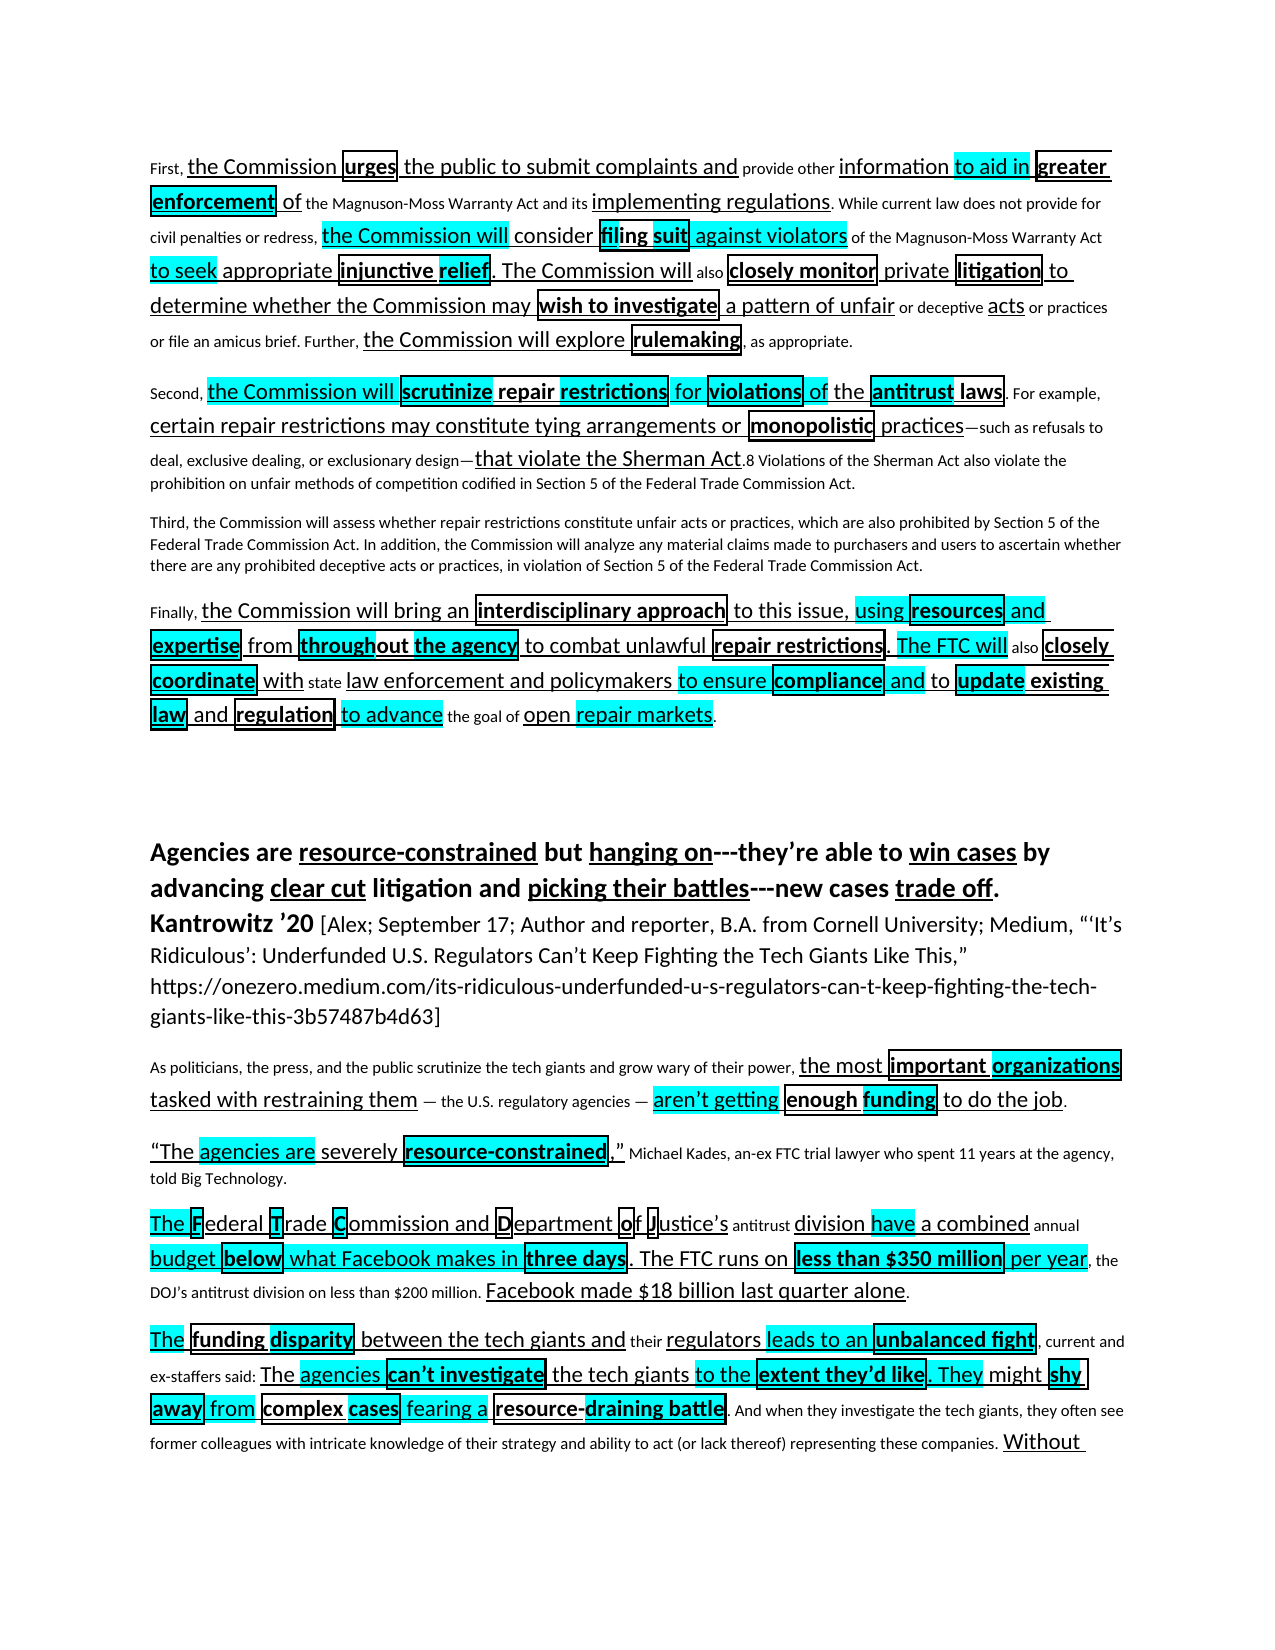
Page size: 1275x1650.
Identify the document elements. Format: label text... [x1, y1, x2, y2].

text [150, 1323, 1125, 1455]
text Kantrowitz ’20 [Alex; September 17; Author and reporter, B.A. from Cornell University; Medium, “‘It’s Ridiculous’: Underfunded U.S. Regulators Can’t Keep Fighting the Tech Giants Like This,” https://onezero.medium.com/its-ridiculous-underfunded-u-s-regulators-can-t-keep-fighting-the-tech-giants-like-this-3b57487b4d63] [150, 906, 1125, 1030]
text Finally, the Commission will bring an interdisciplinary approach to this issue, using resources and expertise from throughout the agency to combat unlawful repair restrictions. The FTC will also closely coordinate with state law enforcement and policymakers to ensure compliance and to update existing law and regulation to advance the goal of open repair markets. [150, 594, 1125, 731]
text “The agencies are severely resource-constrained,” Michael Kades, an-ex FTC trial lawyer who spent 11 years at the agency, told Big Technology. [150, 1135, 1125, 1189]
text The Federal Trade Commission and Department of Justice’s antitrust division have a combined annual budget below what Facebook makes in three days. The FTC runs on less than $350 million per year, the DOJ’s antitrust division on less than $200 million. Facebook made $18 billion last quarter alone. [150, 1207, 1125, 1304]
text As politicians, the press, and the public scrutinize the tech giants and grow wary of their power, the most important organizations tasked with restraining them — the U.S. regulatory agencies — aren’t getting enough funding to do the job. [150, 1049, 1125, 1116]
text Third, the Commission will assess whether repair restrictions constitute unfair acts or practices, which are also prohibited by Section 5 of the Federal Trade Commission Act. In addition, the Commission will analyze any material claims made to purchasers and users to ascertain whether there are any prohibited deceptive acts or practices, in violation of Section 5 of the Federal Trade Commission Act. [150, 512, 1125, 576]
subtitle Agencies are resource-constrained but hanging on---they’re able to win cases by advancing clear cut litigation and picking their battles---new cases trade off. [150, 835, 1125, 904]
text Second, the Commission will scrutinize repair restrictions for violations of the antitrust laws. For example, certain repair restrictions may constitute tying arrangements or monopolistic practices—such as refusals to deal, exclusive dealing, or exclusionary design—that violate the Sherman Act.8 Violations of the Sherman Act also violate the prohibition on unfair methods of competition codified in Section 5 of the Federal Trade Commission Act. [150, 375, 1125, 494]
text First, the Commission urges the public to submit complaints and provide other information to aid in greater enforcement of the Magnuson-Moss Warranty Act and its implementing regulations. While current law does not provide for civil penalties or redress, the Commission will consider filing suit against violators of the Magnuson-Moss Warranty Act to seek appropriate injunctive relief. The Commission will also closely monitor private litigation to determine whether the Commission may wish to investigate a pattern of unfair or deceptive acts or practices or file an amicus brief. Further, the Commission will explore rulemaking, as appropriate. [150, 150, 1125, 356]
